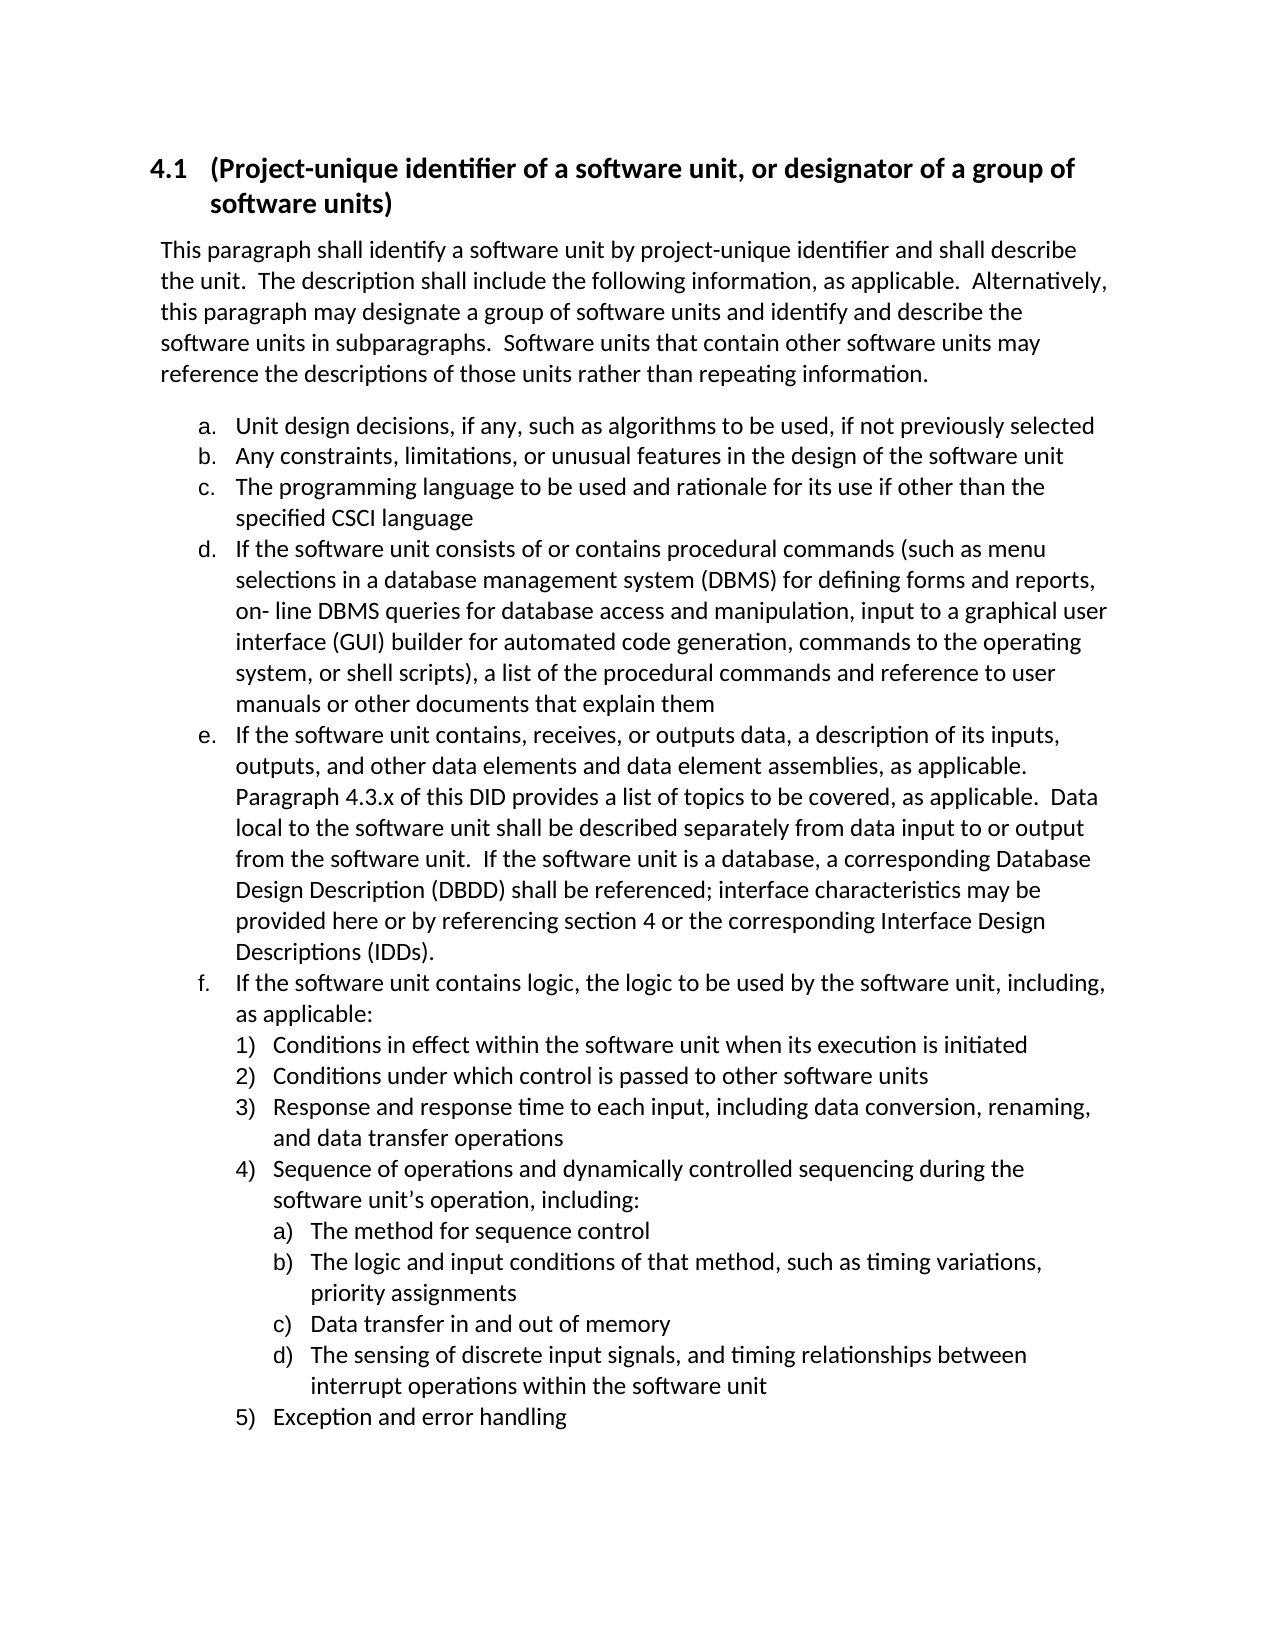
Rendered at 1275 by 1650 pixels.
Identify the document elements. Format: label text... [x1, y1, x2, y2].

list Exception and error handling [235, 1401, 1125, 1432]
list The method for sequence control [273, 1215, 1125, 1245]
list If the software unit consists of or contains procedural commands (such as menu selections in a database management system (DBMS) for defining forms and reports, on- line DBMS queries for database access and manipulation, input to a graphical user interface (GUI) builder for automated code generation, commands to the operating system, or shell scripts), a list of the procedural commands and reference to user manuals or other documents that explain them [198, 533, 1113, 719]
list The programming language to be used and rationale for its use if other than the specified CSCI language [198, 471, 1113, 532]
list Response and response time to each input, including data conversion, renaming, and data transfer operations [235, 1091, 1113, 1152]
list Any constraints, limitations, or unusual features in the design of the software unit [198, 440, 1125, 471]
text This paragraph shall identify a software unit by project-unique identifier and shall describe the unit. The description shall include the following information, as applicable. Alternatively, this paragraph may designate a group of software units and identify and describe the software units in subparagraphs. Software units that contain other software units may reference the descriptions of those units rather than repeating information. [160, 234, 1113, 388]
list The sensing of discrete input signals, and timing relationships between interrupt operations within the software unit [273, 1339, 1113, 1401]
list Conditions under which control is passed to other software units [235, 1060, 1125, 1091]
list Sequence of operations and dynamically controlled sequencing during the software unit’s operation, including: [235, 1153, 1113, 1214]
subtitle (Project-unique identifier of a software unit, or designator of a group of software units) [150, 150, 1125, 221]
list The logic and input conditions of that method, such as timing variations, priority assignments [273, 1246, 1113, 1307]
list Conditions in effect within the software unit when its execution is initiated [235, 1029, 1125, 1060]
list If the software unit contains, receives, or outputs data, a description of its inputs, outputs, and other data elements and data element assemblies, as applicable. Paragraph 4.3.x of this DID provides a list of topics to be covered, as applicable. Data local to the software unit shall be described separately from data input to or output from the software unit. If the software unit is a database, a corresponding Database Design Description (DBDD) shall be referenced; interface characteristics may be provided here or by referencing section 4 or the corresponding Interface Design Descriptions (IDDs). [198, 719, 1113, 967]
list Unit design decisions, if any, such as algorithms to be used, if not previously selected [198, 410, 1125, 440]
list If the software unit contains logic, the logic to be used by the software unit, including, as applicable: [198, 967, 1113, 1029]
list Data transfer in and out of memory [273, 1308, 1125, 1338]
